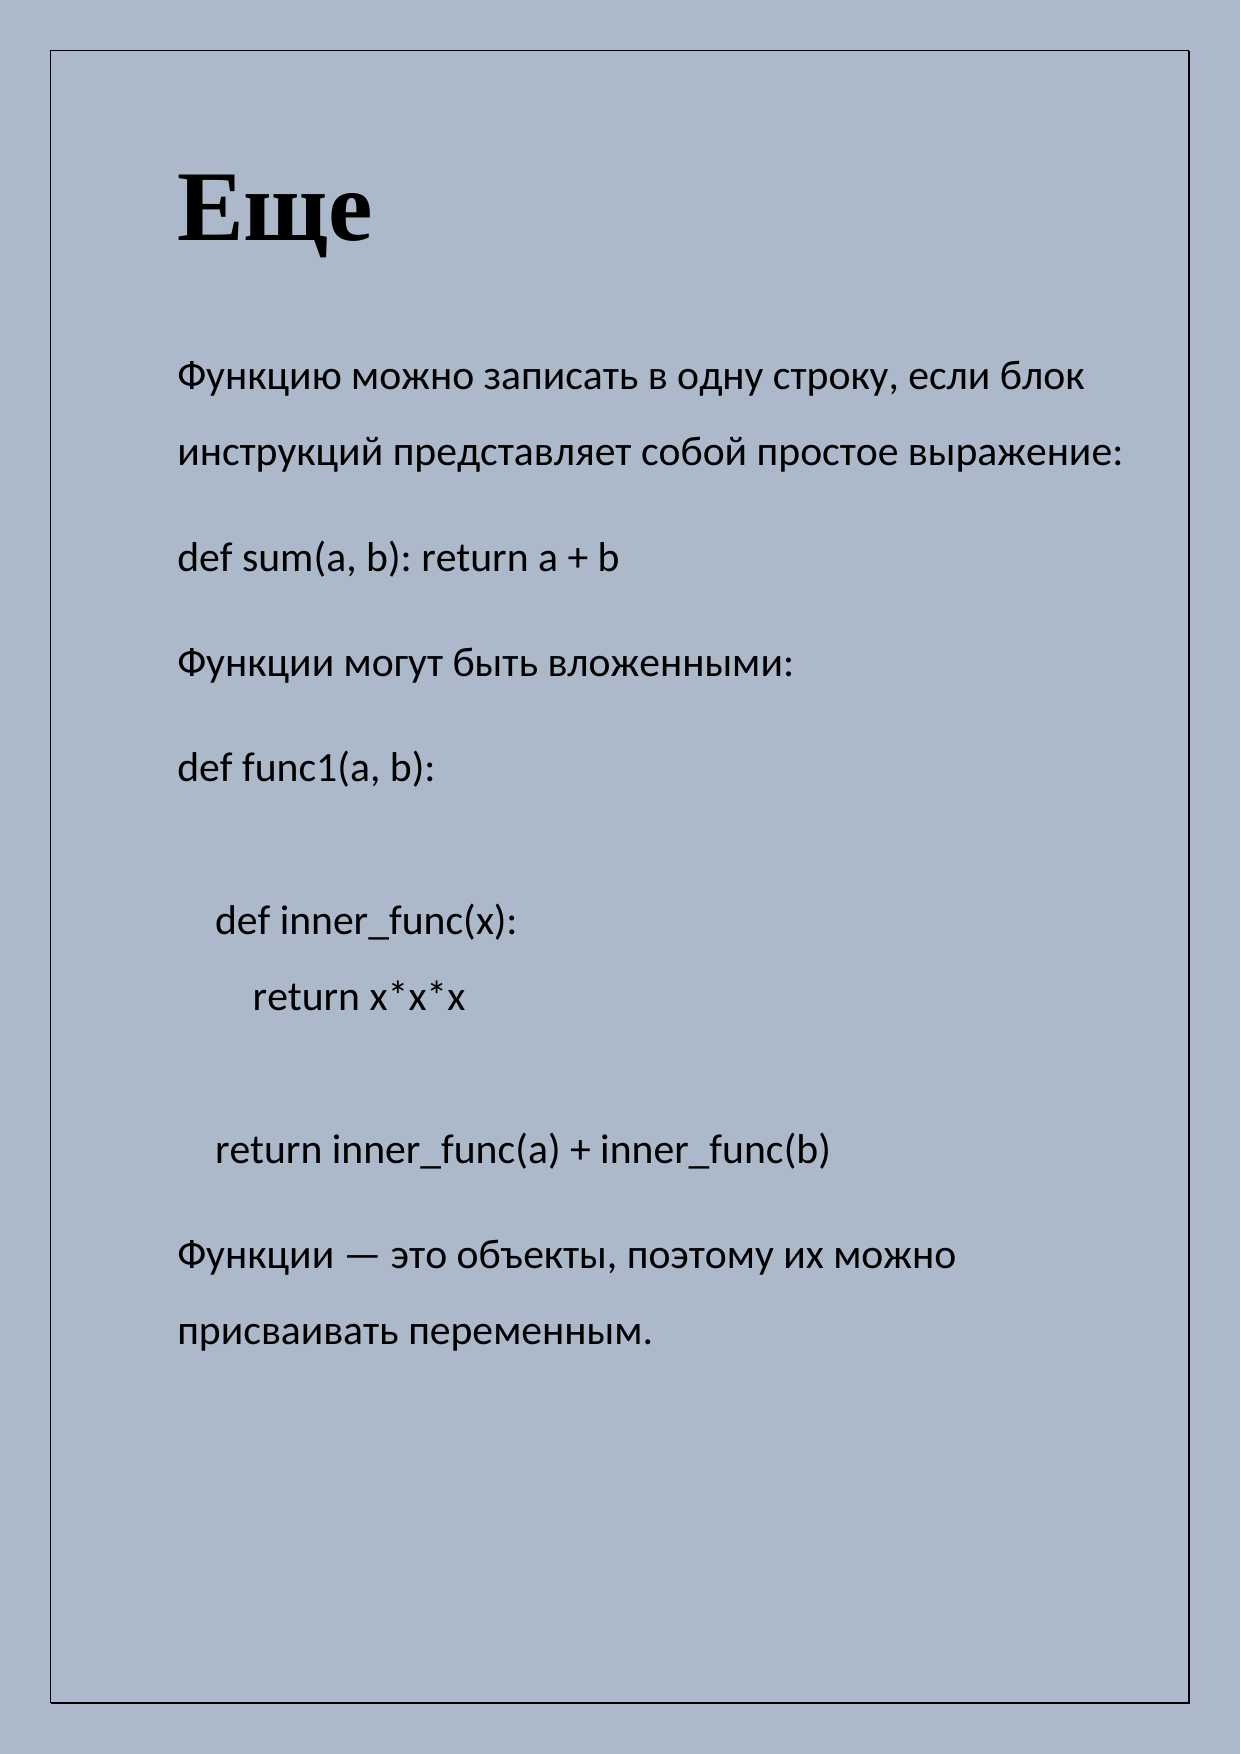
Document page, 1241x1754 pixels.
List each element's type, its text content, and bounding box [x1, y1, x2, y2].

text def inner_func(x): [177, 894, 1151, 945]
text def sum(a, b): return a + b [177, 531, 1151, 581]
subtitle Еще [177, 147, 1151, 262]
text def func1(a, b): [177, 741, 1151, 792]
text Функции — это объекты, поэтому их можно присваивать переменным. [177, 1228, 1151, 1355]
text Функции могут быть вложенными: [177, 636, 1151, 687]
text Функцию можно записать в одну строку, если блок инструкций представляет собой простое выражение: [177, 349, 1151, 476]
text return inner_func(a) + inner_func(b) [177, 1123, 1151, 1173]
text return x*x*x [177, 970, 1151, 1021]
